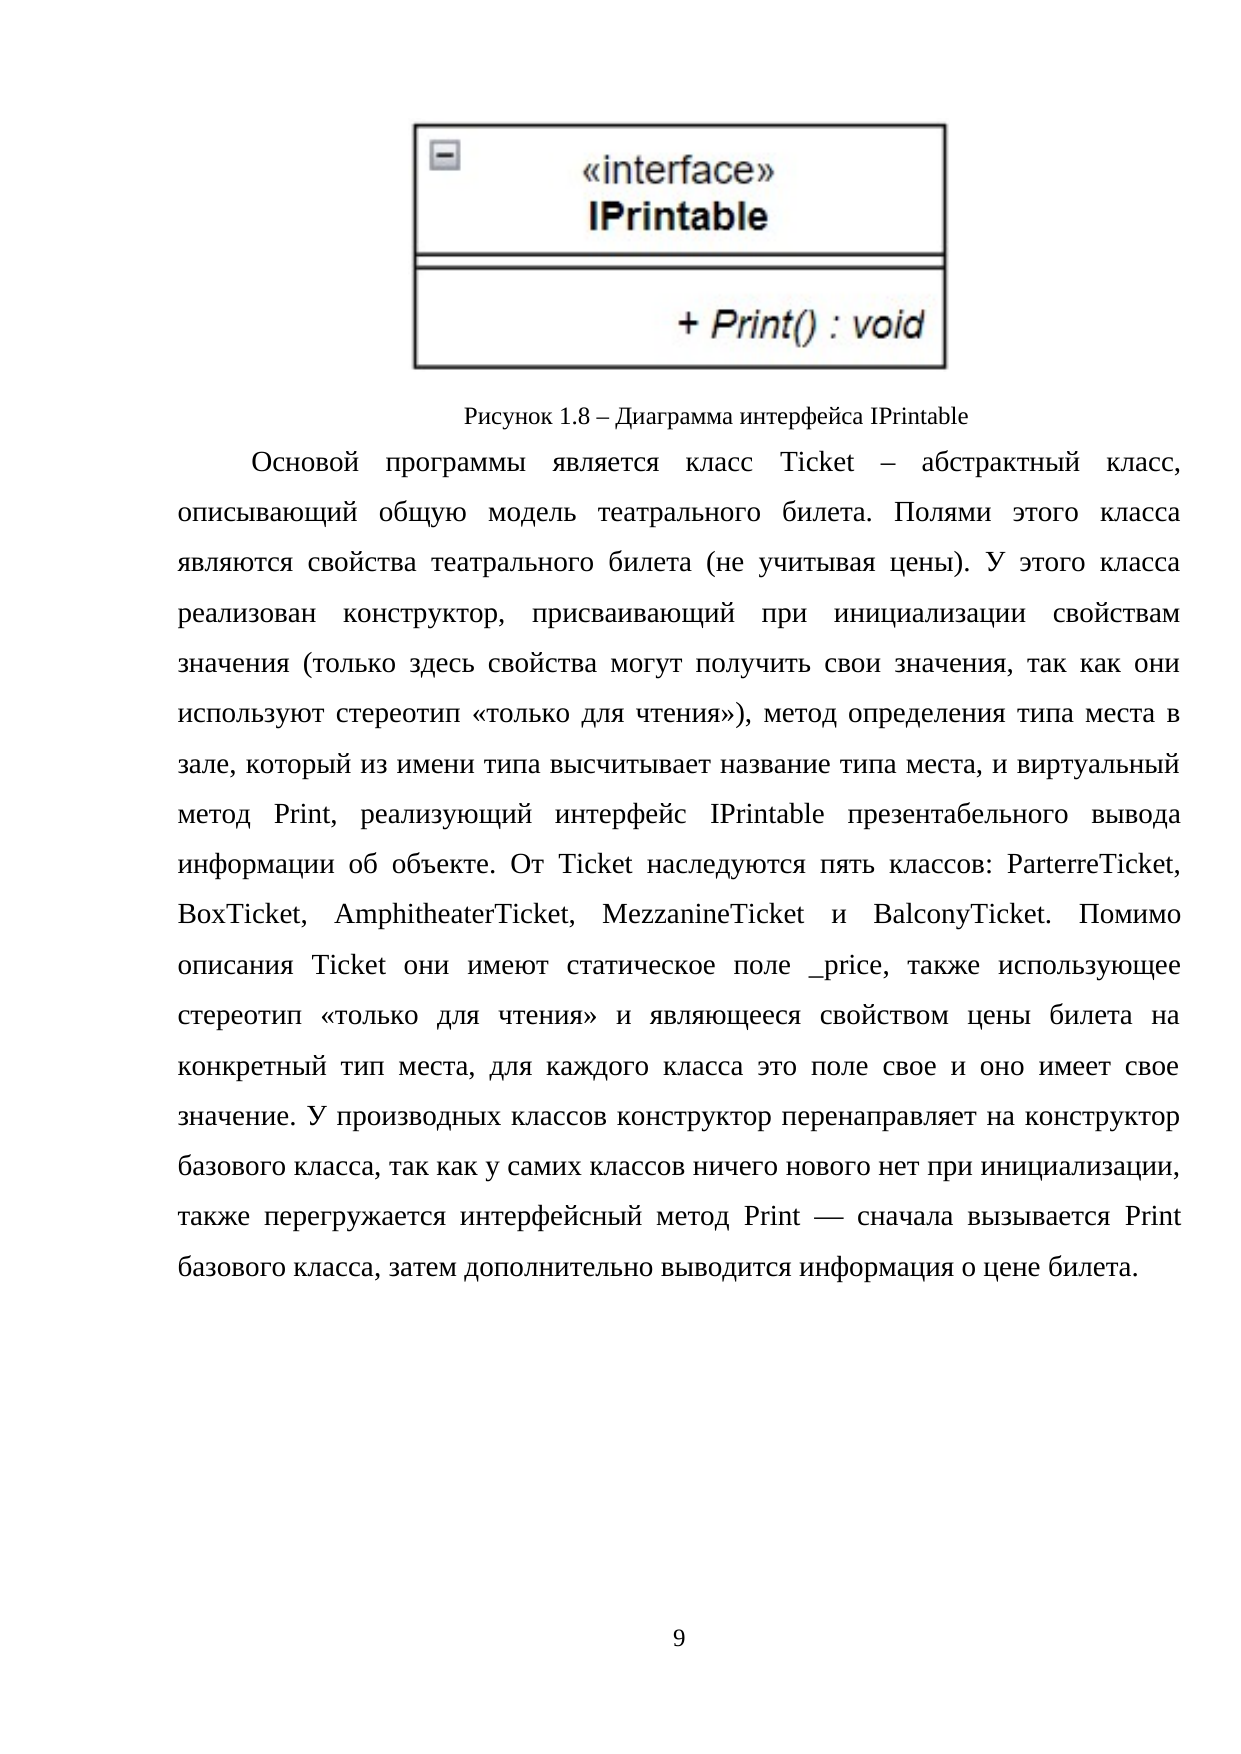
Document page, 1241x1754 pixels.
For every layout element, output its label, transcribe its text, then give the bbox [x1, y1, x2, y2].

picture [408, 118, 951, 372]
text Основой программы является класс Ticket – абстрактный класс, описывающий общую модель театрального билета. Полями этого класса являются свойства театрального билета (не учитывая цены). У этого класса реализован конструктор, присваивающий при инициализации свойствам значения (только здесь свойства могут получить свои значения, так как они используют стереотип «только для чтения»), метод определения типа места в зале, который из имени типа высчитывает название типа места, и виртуальный метод Print, реализующий интерфейс IPrintable презентабельного вывода информации об объекте. От Ticket наследуются пять классов: ParterreTicket, BoxTicket, AmphitheaterTicket, MezzanineTicket и BalconyTicket. Помимо описания Ticket они имеют статическое поле _price, также использующее стереотип «только для чтения» и являющееся свойством цены билета на конкретный тип места, для каждого класса это поле свое и оно имеет свое значение. У производных классов конструктор перенаправляет на конструктор базового класса, так как у самих классов ничего нового нет при инициализации, также перегружается интерфейсный метод Print — сначала вызывается Print базового класса, затем дополнительно выводится информация о цене билета. [177, 444, 1181, 1282]
text Рисунок 1.8 – Диаграмма интерфейса IPrintable [177, 401, 1181, 429]
